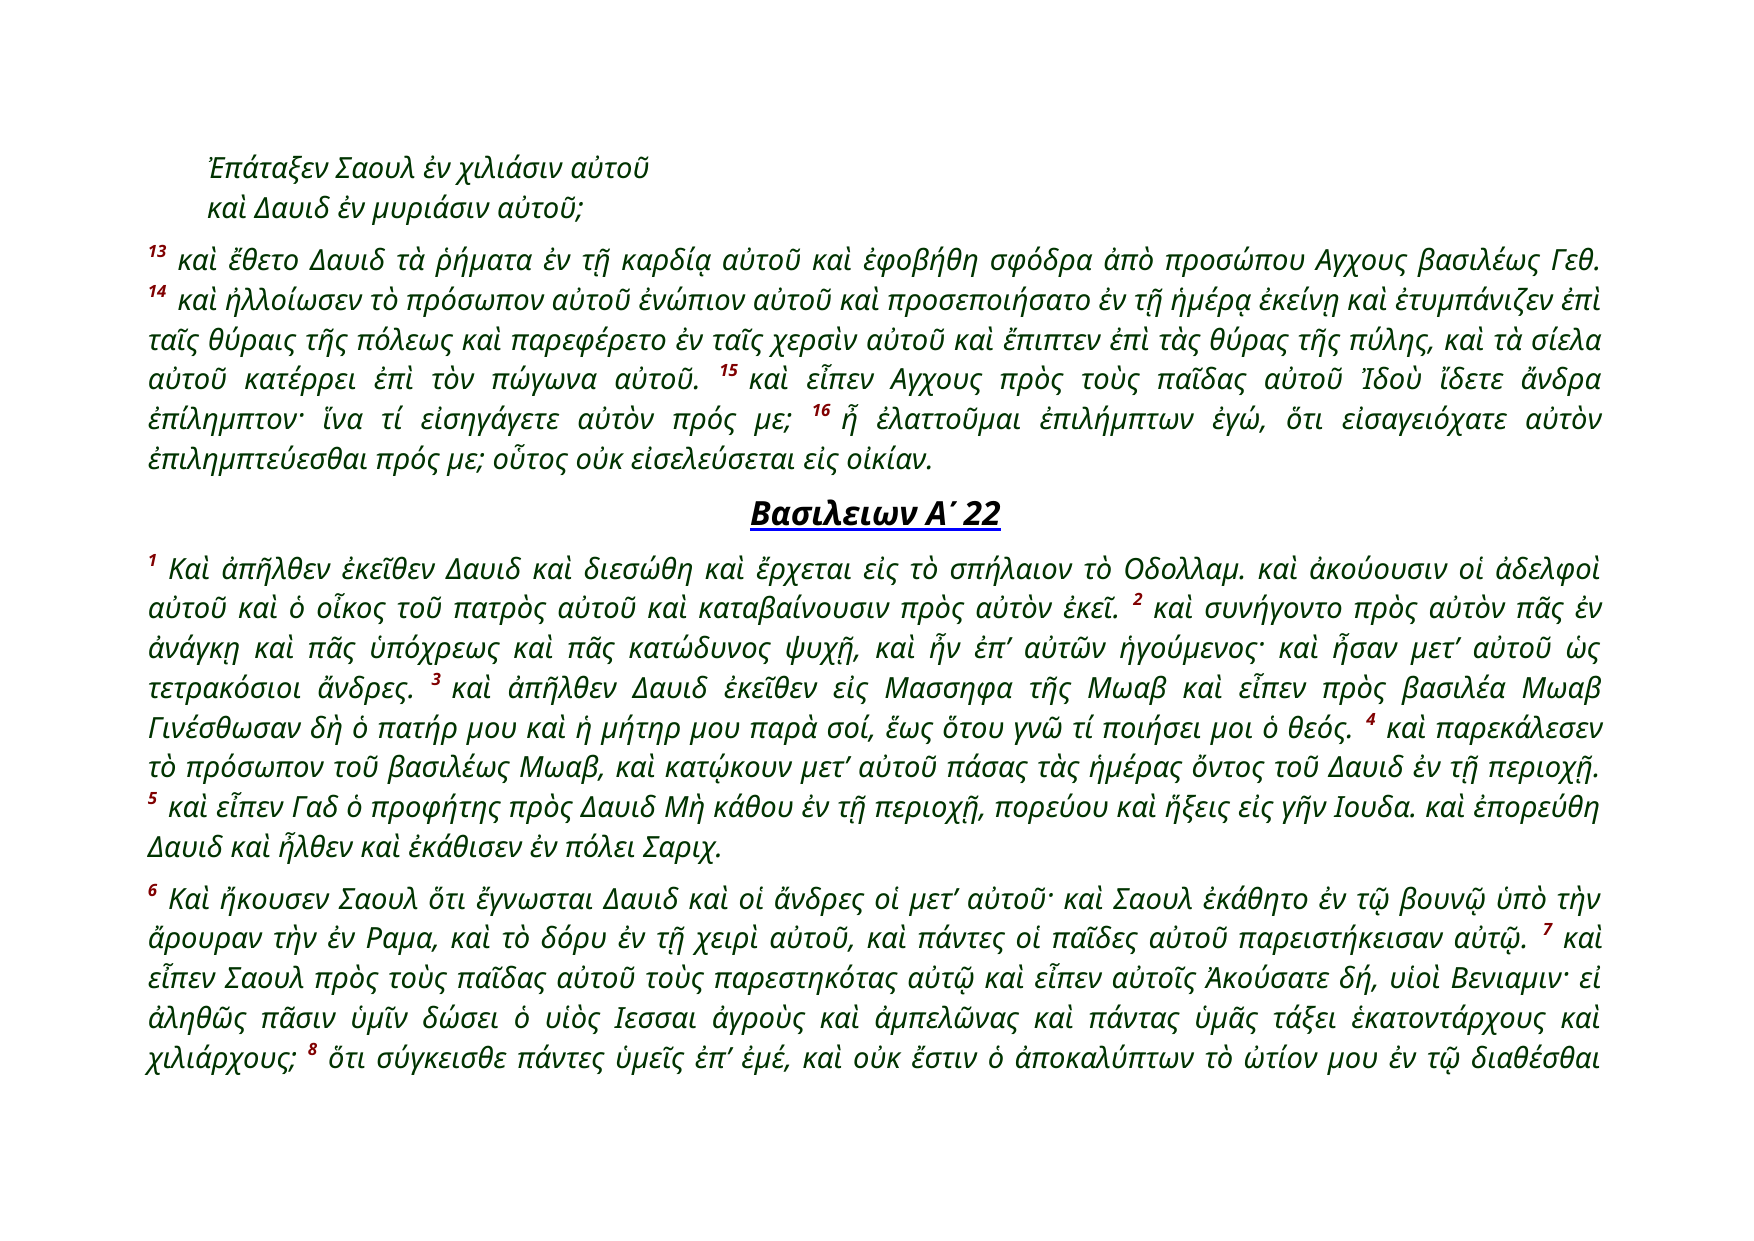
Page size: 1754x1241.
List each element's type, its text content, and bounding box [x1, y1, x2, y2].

text 1 Καὶ ἀπῆλθεν ἐκεῖθεν Δαυιδ καὶ διεσώθη καὶ ἔρχεται εἰς τὸ σπήλαιον τὸ Οδολλαμ. καὶ ἀκούουσιν οἱ ἀδελφοὶ αὐτοῦ καὶ ὁ οἶκος τοῦ πατρὸς αὐτοῦ καὶ καταβαίνουσιν πρὸς αὐτὸν ἐκεῖ. 2 καὶ συνήγοντο πρὸς αὐτὸν πᾶς ἐν ἀνάγκῃ καὶ πᾶς ὑπόχρεως καὶ πᾶς κατώδυνος ψυχῇ, καὶ ἦν ἐπ’ αὐτῶν ἡγούμενος· καὶ ἦσαν μετ’ αὐτοῦ ὡς τετρακόσιοι ἄνδρες. 3 καὶ ἀπῆλθεν Δαυιδ ἐκεῖθεν εἰς Μασσηφα τῆς Μωαβ καὶ εἶπεν πρὸς βασιλέα Μωαβ Γινέσθωσαν δὴ ὁ πατήρ μου καὶ ἡ μήτηρ μου παρὰ σοί, ἕως ὅτου γνῶ τί ποιήσει μοι ὁ θεός. 4 καὶ παρεκάλεσεν τὸ πρόσωπον τοῦ βασιλέως Μωαβ, καὶ κατῴκουν μετ’ αὐτοῦ πάσας τὰς ἡμέρας ὄντος τοῦ Δαυιδ ἐν τῇ περιοχῇ. 5 καὶ εἶπεν Γαδ ὁ προφήτης πρὸς Δαυιδ Μὴ κάθου ἐν τῇ περιοχῇ, πορεύου καὶ ἥξεις εἰς γῆν Ιουδα. καὶ ἐπορεύθη Δαυιδ καὶ ἦλθεν καὶ ἐκάθισεν ἐν πόλει Σαριχ. [148, 548, 1606, 866]
text Βασιλειων Αʹ 22 [148, 490, 1606, 536]
text 13 καὶ ἔθετο Δαυιδ τὰ ῥήματα ἐν τῇ καρδίᾳ αὐτοῦ καὶ ἐφοβήθη σφόδρα ἀπὸ προσώπου Αγχους βασιλέως Γεθ. 14 καὶ ἠλλοίωσεν τὸ πρόσωπον αὐτοῦ ἐνώπιον αὐτοῦ καὶ προσεποιήσατο ἐν τῇ ἡμέρᾳ ἐκείνῃ καὶ ἐτυμπάνιζεν ἐπὶ ταῖς θύραις τῆς πόλεως καὶ παρεφέρετο ἐν ταῖς χερσὶν αὐτοῦ καὶ ἔπιπτεν ἐπὶ τὰς θύρας τῆς πύλης, καὶ τὰ σίελα αὐτοῦ κατέρρει ἐπὶ τὸν πώγωνα αὐτοῦ. 15 καὶ εἶπεν Αγχους πρὸς τοὺς παῖδας αὐτοῦ Ἰδοὺ ἴδετε ἄνδρα ἐπίλημπτον· ἵνα τί εἰσηγάγετε αὐτὸν πρός με; 16 ἦ ἐλαττοῦμαι ἐπιλήμπτων ἐγώ, ὅτι εἰσαγειόχατε αὐτὸν ἐπιλημπτεύεσθαι πρός με; οὗτος οὐκ εἰσελεύσεται εἰς οἰκίαν. [148, 239, 1606, 478]
text Ἐπάταξεν Σαουλ ἐν χιλιάσιν αὐτοῦ καὶ Δαυιδ ἐν μυριάσιν αὐτοῦ; [207, 148, 1606, 227]
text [148, 878, 1606, 1077]
